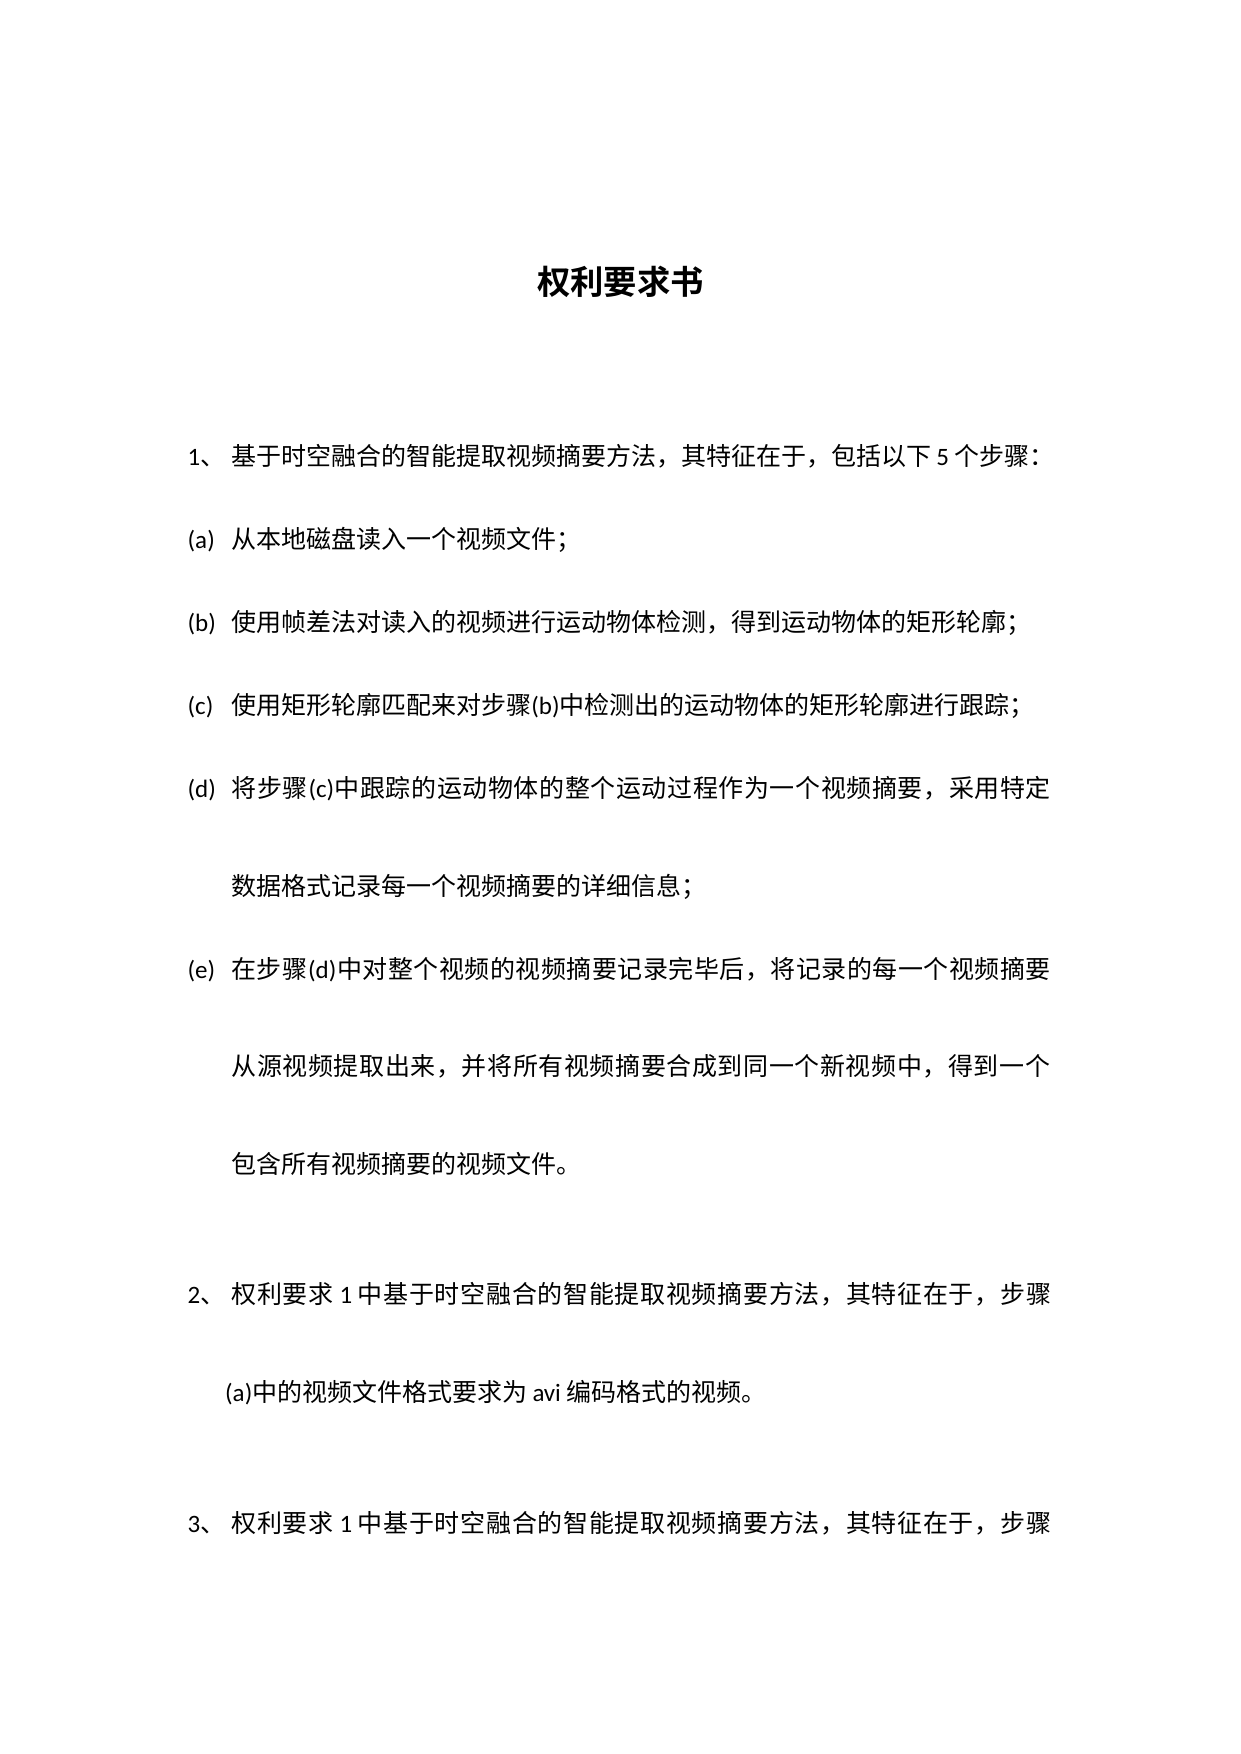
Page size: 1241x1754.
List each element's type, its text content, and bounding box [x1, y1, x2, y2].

list 基于时空融合的智能提取视频摘要方法，其特征在于，包括以下5个步骤： [187, 422, 1053, 487]
list 将步骤(c)中跟踪的运动物体的整个运动过程作为一个视频摘要，采用特定数据格式记录每一个视频摘要的详细信息； [187, 754, 1053, 917]
text 权利要求书 [187, 247, 1053, 312]
list 权利要求1中基于时空融合的智能提取视频摘要方法，其特征在于，步骤(b)包括以下6个步骤： [187, 1489, 1053, 1554]
list 从本地磁盘读入一个视频文件； [187, 505, 1053, 570]
list 权利要求1中基于时空融合的智能提取视频摘要方法，其特征在于，步骤(a)中的视频文件格式要求为avi编码格式的视频。 [187, 1261, 1053, 1423]
list 在步骤(d)中对整个视频的视频摘要记录完毕后，将记录的每一个视频摘要从源视频提取出来，并将所有视频摘要合成到同一个新视频中，得到一个包含所有视频摘要的视频文件。 [187, 935, 1053, 1195]
list 使用矩形轮廓匹配来对步骤(b)中检测出的运动物体的矩形轮廓进行跟踪； [187, 671, 1053, 736]
list 使用帧差法对读入的视频进行运动物体检测，得到运动物体的矩形轮廓； [187, 588, 1053, 653]
